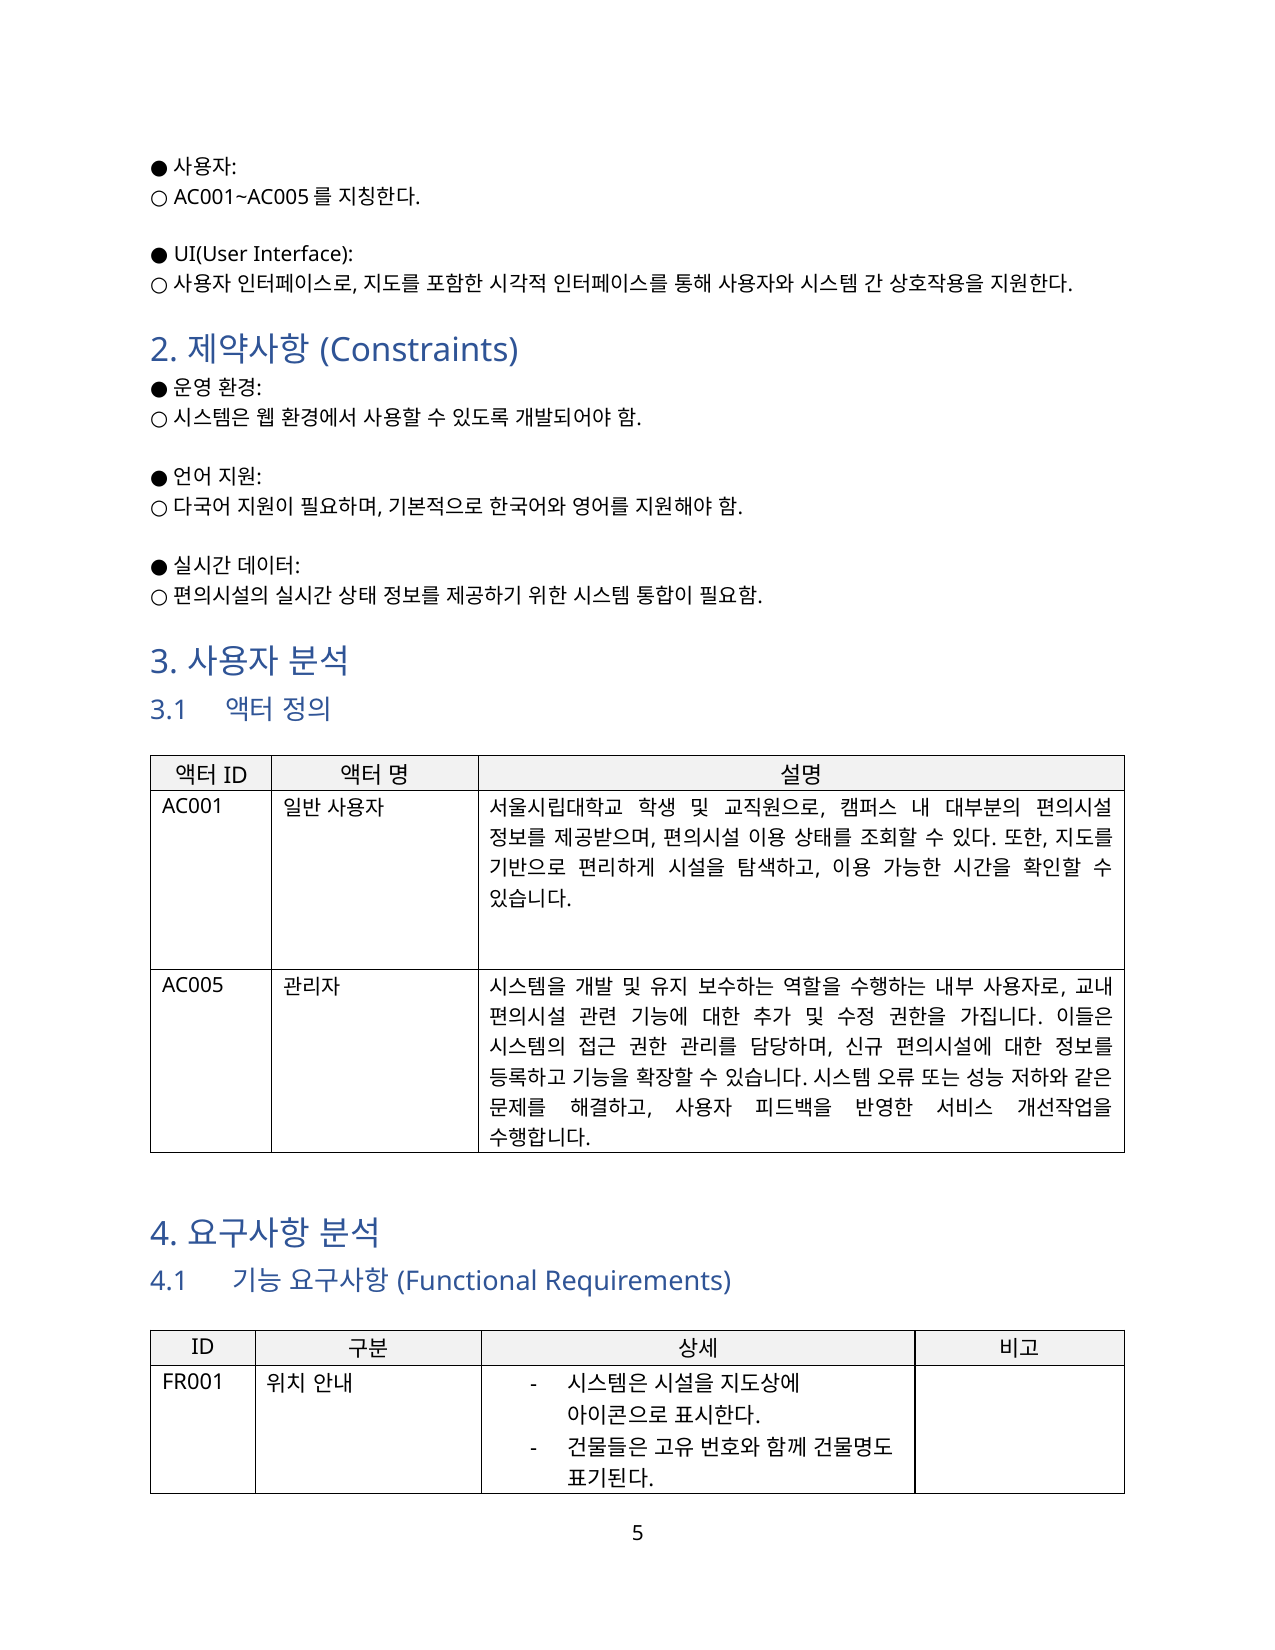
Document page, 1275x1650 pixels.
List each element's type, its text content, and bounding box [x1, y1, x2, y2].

table_cell FR001 [151, 1366, 255, 1493]
subtitle 사용자 분석 [150, 635, 1125, 683]
table_cell AC005 [151, 970, 271, 1152]
table_cell [916, 1366, 1124, 1493]
subtitle 제약사항 (Constraints) [150, 323, 1125, 371]
text ● 언어 지원: [150, 460, 1125, 491]
subtitle 요구사항 분석 [150, 1206, 1125, 1255]
text ● 사용자: [150, 150, 1125, 180]
text ○ 편의시설의 실시간 상태 정보를 제공하기 위한 시스템 통합이 필요함. [150, 580, 1125, 610]
table_cell 일반 사용자 [272, 791, 478, 969]
table_header 비고 [916, 1331, 1124, 1365]
table_cell AC001 [151, 791, 271, 969]
subtitle 기능 요구사항 (Functional Requirements) [150, 1259, 1125, 1298]
table_header 구분 [256, 1331, 481, 1365]
table_header 액터 명 [272, 756, 478, 790]
subtitle 액터 정의 [150, 688, 1125, 727]
table_header 설명 [479, 756, 1124, 790]
text ○ 다국어 지원이 필요하며, 기본적으로 한국어와 영어를 지원해야 함. [150, 491, 1125, 521]
text ○ 사용자 인터페이스로, 지도를 포함한 시각적 인터페이스를 통해 사용자와 시스템 간 상호작용을 지원한다. [150, 267, 1125, 298]
table_cell 서울시립대학교 학생 및 교직원으로, 캠퍼스 내 대부분의 편의시설 정보를 제공받으며, 편의시설 이용 상태를 조회할 수 있다. 또한, 지도를 기반으로 편리하게 시설을 탐색하고, 이용 가능한 시간을 확인할 수 있습니다. [479, 791, 1124, 969]
text ○ AC001~AC005를 지칭한다. [150, 180, 1125, 211]
text ● 실시간 데이터: [150, 549, 1125, 580]
table_header 액터 ID [151, 756, 271, 790]
table_header 상세 [482, 1331, 914, 1365]
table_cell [482, 1366, 914, 1493]
table_cell 시스템을 개발 및 유지 보수하는 역할을 수행하는 내부 사용자로, 교내 편의시설 관련 기능에 대한 추가 및 수정 권한을 가집니다. 이들은 시스템의 접근 권한 관리를 담당하며, 신규 편의시설에 대한 정보를 등록하고 기능을 확장할 수 있습니다. 시스템 오류 또는 성능 저하와 같은 문제를 해결하고, 사용자 피드백을 반영한 서비스 개선작업을 수행합니다. [479, 970, 1124, 1152]
text ○ 시스템은 웹 환경에서 사용할 수 있도록 개발되어야 함. [150, 402, 1125, 432]
text ● 운영 환경: [150, 371, 1125, 402]
table_cell 위치 안내 [256, 1366, 481, 1493]
table_header ID [151, 1331, 255, 1365]
table_cell 관리자 [272, 970, 478, 1152]
text ● UI(User Interface): [150, 239, 1125, 267]
